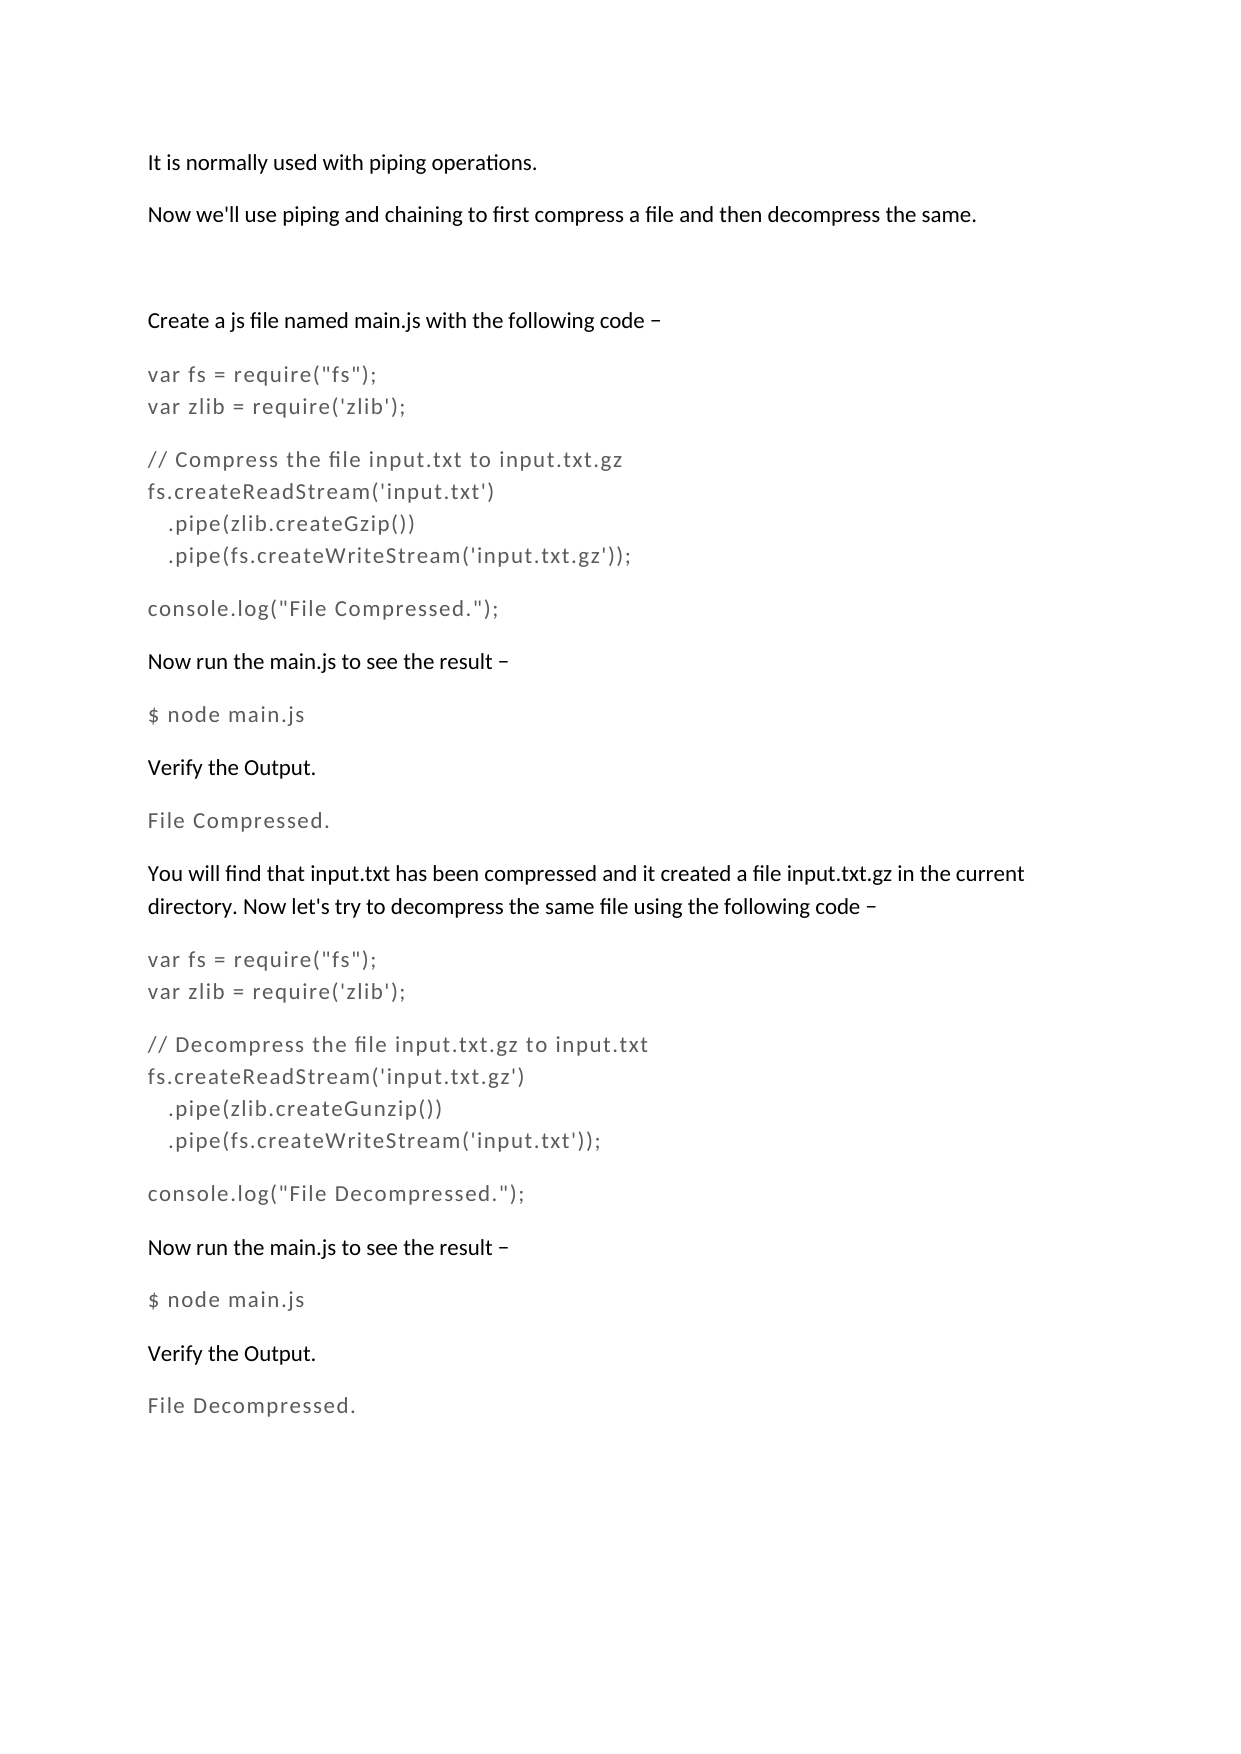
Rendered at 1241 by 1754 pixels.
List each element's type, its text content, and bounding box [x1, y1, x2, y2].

text Verify the Output. [148, 753, 1093, 782]
text var fs = require("fs"); var zlib = require('zlib'); [148, 945, 1093, 1005]
text console.log("File Compressed."); [148, 594, 1093, 622]
text Create a js file named main.js with the following code − [148, 307, 1093, 335]
text var fs = require("fs"); var zlib = require('zlib'); [148, 360, 1093, 420]
text // Decompress the file input.txt.gz to input.txt fs.createReadStream('input.txt.gz') .pipe(zlib.createGunzip()) .pipe(fs.createWriteStream('input.txt')); [148, 1030, 1093, 1154]
text console.log("File Decompressed."); [148, 1179, 1093, 1208]
text Now run the main.js to see the result − [148, 647, 1093, 676]
text Now we'll use piping and chaining to first compress a file and then decompress the same. [148, 201, 1093, 229]
text It is normally used with piping operations. [148, 148, 1093, 176]
text Verify the Output. [148, 1339, 1093, 1367]
text $ node main.js [148, 701, 1093, 728]
text You will find that input.txt has been compressed and it created a file input.txt.gz in the current directory. Now let's try to decompress the same file using the following code − [148, 859, 1093, 920]
text Now run the main.js to see the result − [148, 1233, 1093, 1261]
text File Decompressed. [148, 1392, 1093, 1420]
text // Compress the file input.txt to input.txt.gz fs.createReadStream('input.txt') .pipe(zlib.createGzip()) .pipe(fs.createWriteStream('input.txt.gz')); [148, 445, 1093, 569]
text File Compressed. [148, 807, 1093, 834]
text $ node main.js [148, 1286, 1093, 1314]
